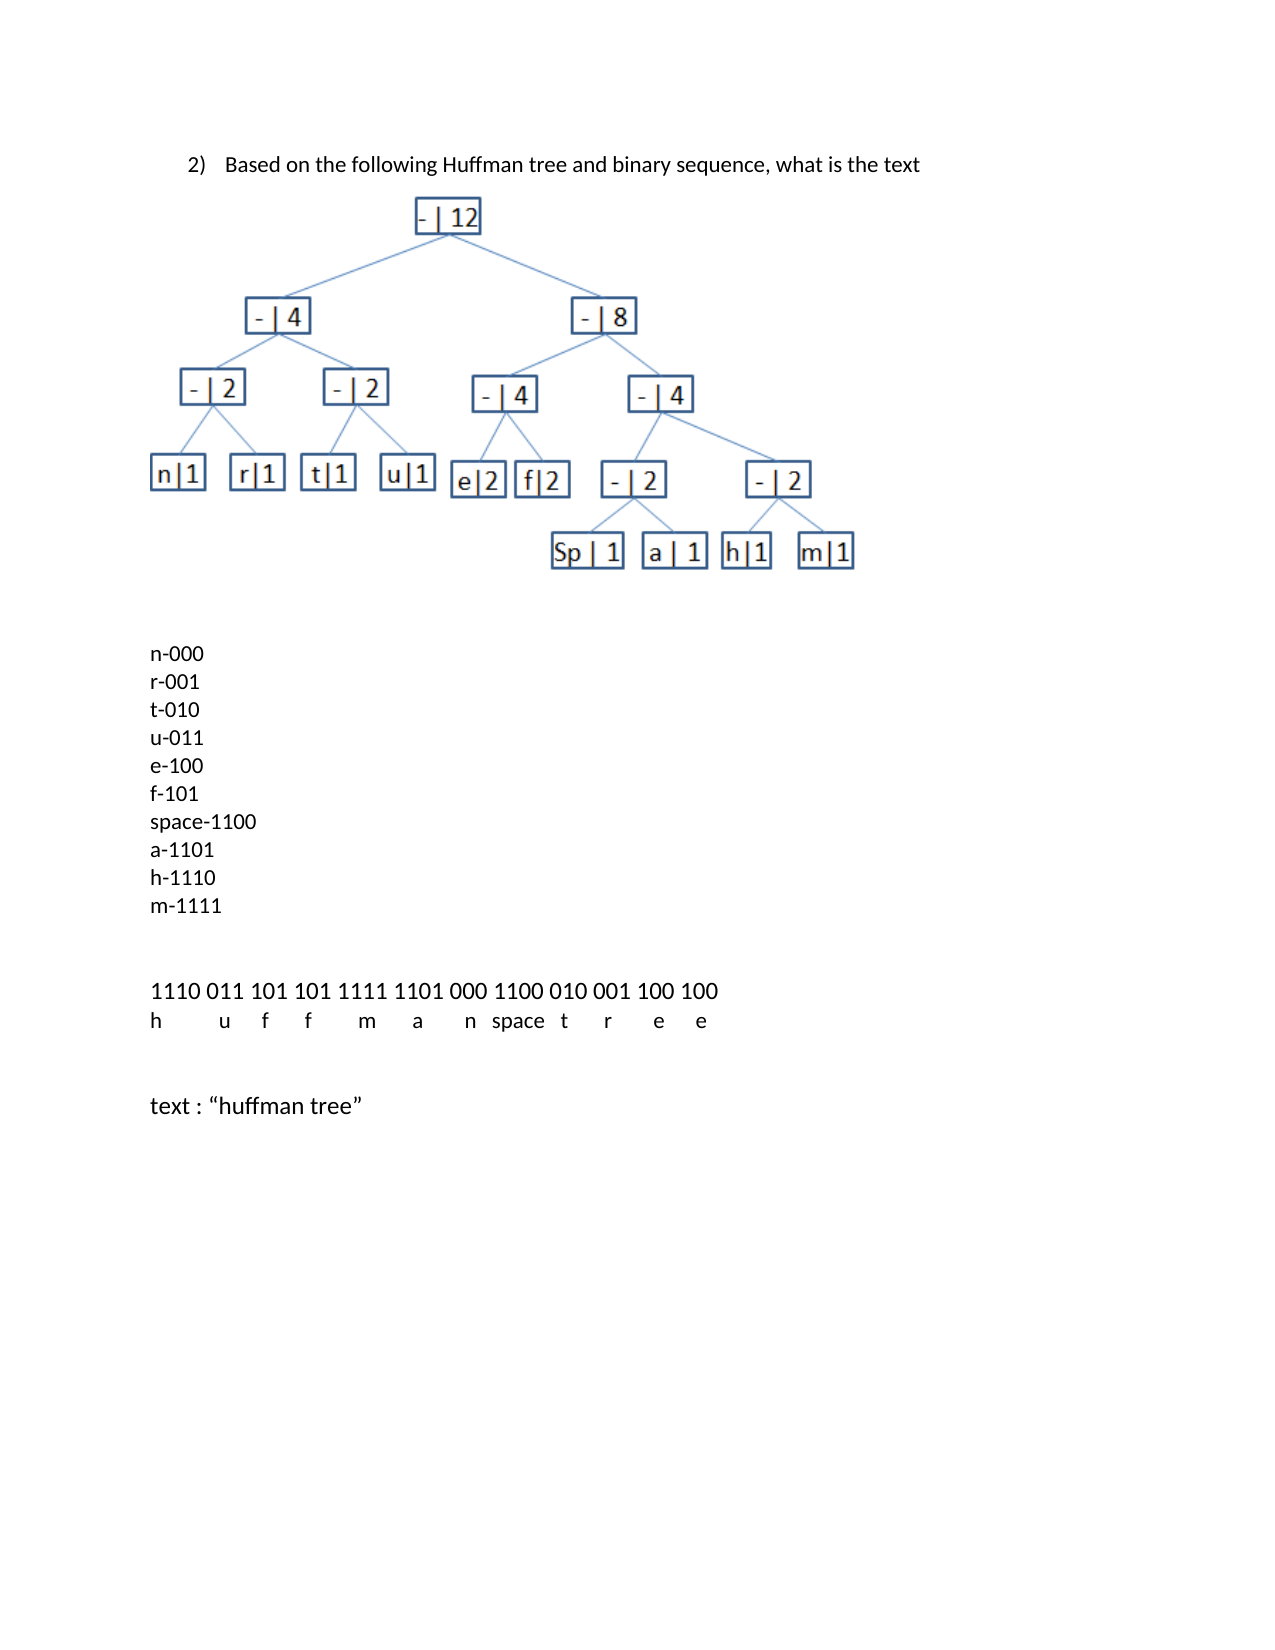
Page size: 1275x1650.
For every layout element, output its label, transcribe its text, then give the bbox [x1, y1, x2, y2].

text text : “huffman tree” [150, 1090, 1125, 1121]
text m-1111 [150, 891, 1125, 919]
picture [150, 178, 863, 584]
text f-101 [150, 779, 1125, 807]
text n-000 [150, 639, 1125, 667]
text r-001 [150, 667, 1125, 695]
text a-1101 [150, 835, 1125, 863]
list Based on the following Huffman tree and binary sequence, what is the text [187, 150, 1125, 178]
text t-010 [150, 695, 1125, 723]
text h-1110 [150, 863, 1125, 891]
text 1110 011 101 101 1111 1101 000 1100 010 001 100 100 [150, 975, 1125, 1006]
text u-011 [150, 723, 1125, 751]
text e-100 [150, 751, 1125, 779]
text h u f f m a n space t r e e [150, 1006, 1125, 1034]
text space-1100 [150, 807, 1125, 835]
